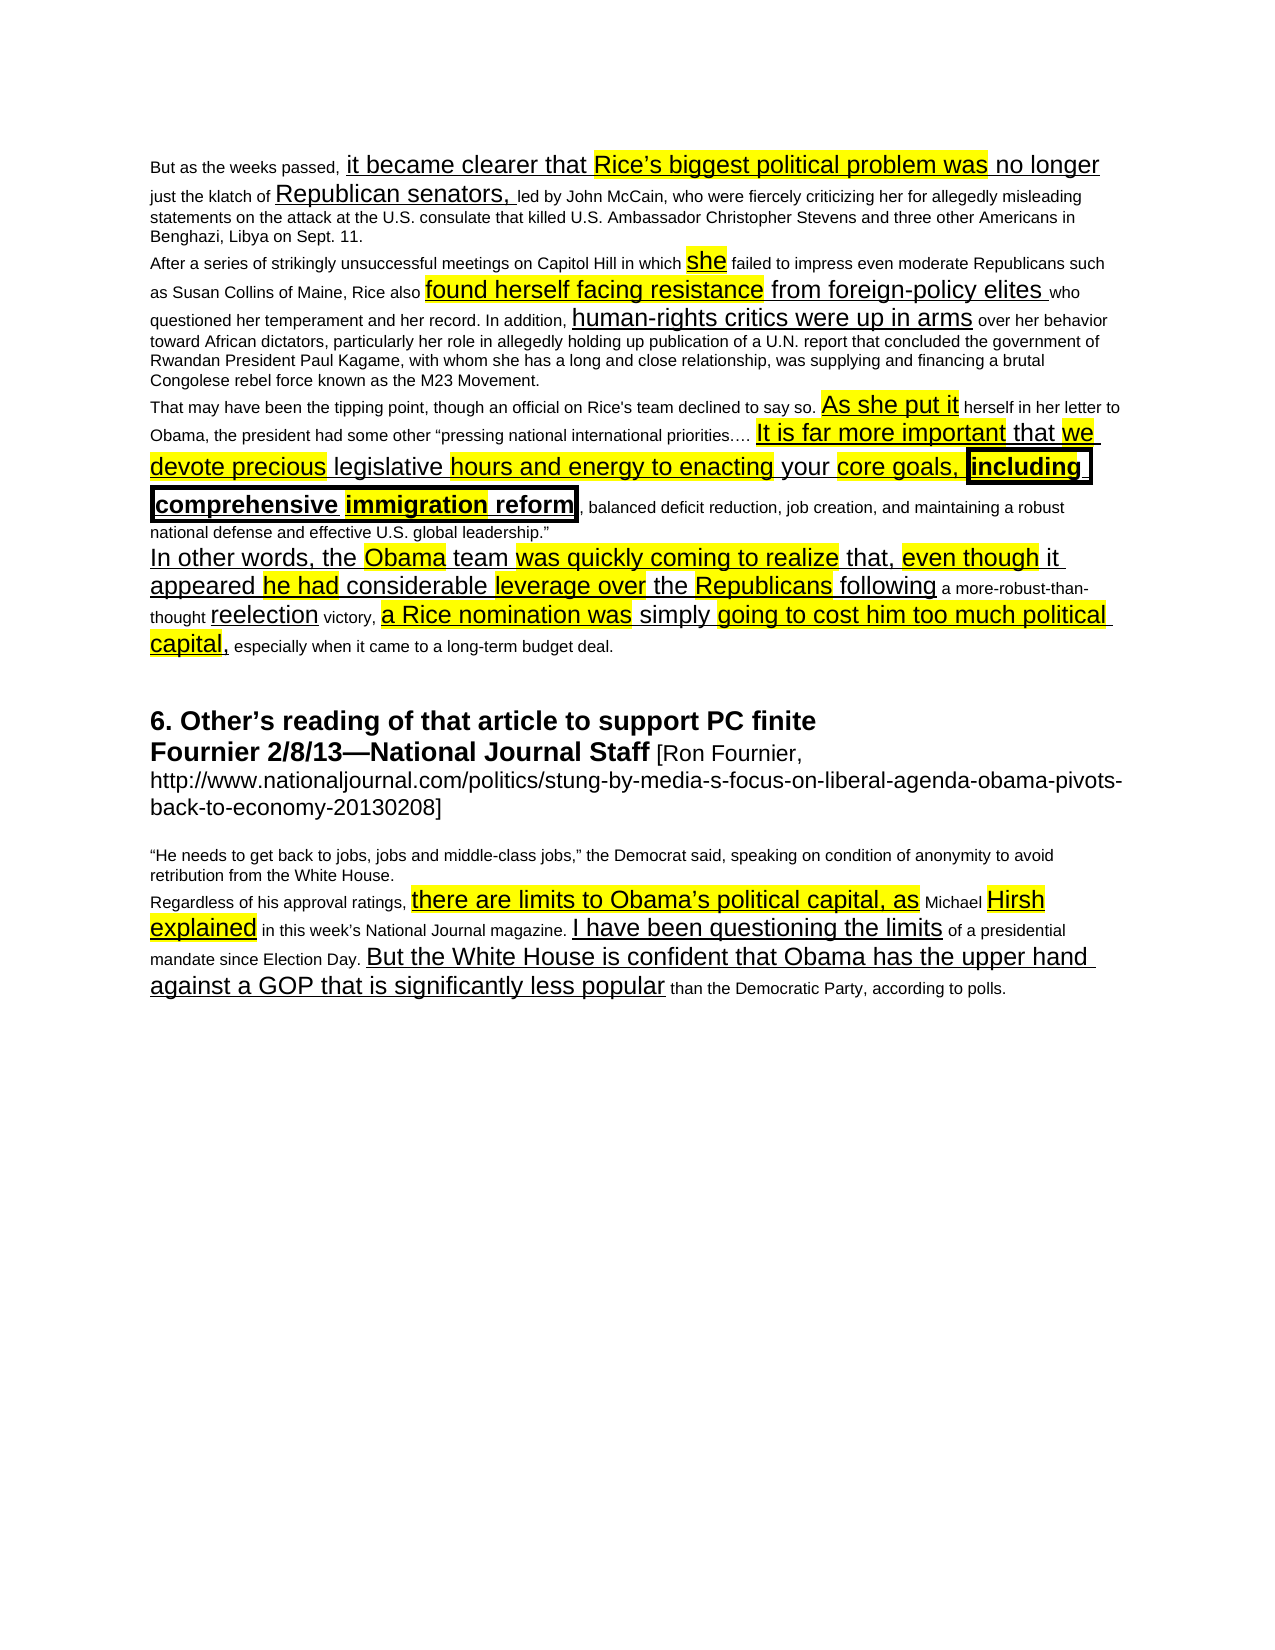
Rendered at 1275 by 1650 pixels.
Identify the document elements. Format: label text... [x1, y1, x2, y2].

text But as the weeks passed, it became clearer that Rice’s biggest political problem was no longer just the klatch of Republican senators, led by John McCain, who were fiercely criticizing her for allegedly misleading statements on the attack at the U.S. consulate that killed U.S. Ambassador Christopher Stevens and three other Americans in Benghazi, Libya on Sept. 11. [150, 150, 1125, 246]
text Regardless of his approval ratings, there are limits to Obama’s political capital, as Michael Hirsh explained in this week’s National Journal magazine. I have been questioning the limits of a presidential mandate since Election Day. But the White House is confident that Obama has the upper hand against a GOP that is significantly less popular than the Democratic Party, according to polls. [150, 884, 1125, 999]
text That may have been the tipping point, though an official on Rice's team declined to say so. As she put it herself in her letter to Obama, the president had some other “pressing national international priorities.… It is far more important that we devote precious legislative hours and energy to enacting your core goals, including comprehensive immigration reform, balanced deficit reduction, job creation, and maintaining a robust national defense and effective U.S. global leadership.” [150, 389, 1125, 542]
text Fournier 2/8/13—National Journal Staff [Ron Fournier, http://www.nationaljournal.com/politics/stung-by-media-s-focus-on-liberal-agenda-obama-pivots-back-to-economy-20130208] [150, 736, 1125, 820]
text “He needs to get back to jobs, jobs and middle-class jobs,” the Democrat said, speaking on condition of anonymity to avoid retribution from the White House. [150, 846, 1125, 884]
text After a series of strikingly unsuccessful meetings on Capitol Hill in which she failed to impress even moderate Republicans such as Susan Collins of Maine, Rice also found herself facing resistance from foreign-policy elites who questioned her temperament and her record. In addition, human-rights critics were up in arms over her behavior toward African dictators, particularly her role in allegedly holding up publication of a U.N. report that concluded the government of Rwandan President Paul Kagame, with whom she has a long and close relationship, was supplying and financing a brutal Congolese rebel force known as the M23 Movement. [150, 246, 1125, 389]
text In other words, the Obama team was quickly coming to realize that, even though it appeared he had considerable leverage over the Republicans following a more-robust-than-thought reelection victory, a Rice nomination was simply going to cost him too much political capital, especially when it came to a long-term budget deal. [150, 542, 1125, 657]
text 6. Other’s reading of that article to support PC finite [150, 705, 1125, 736]
